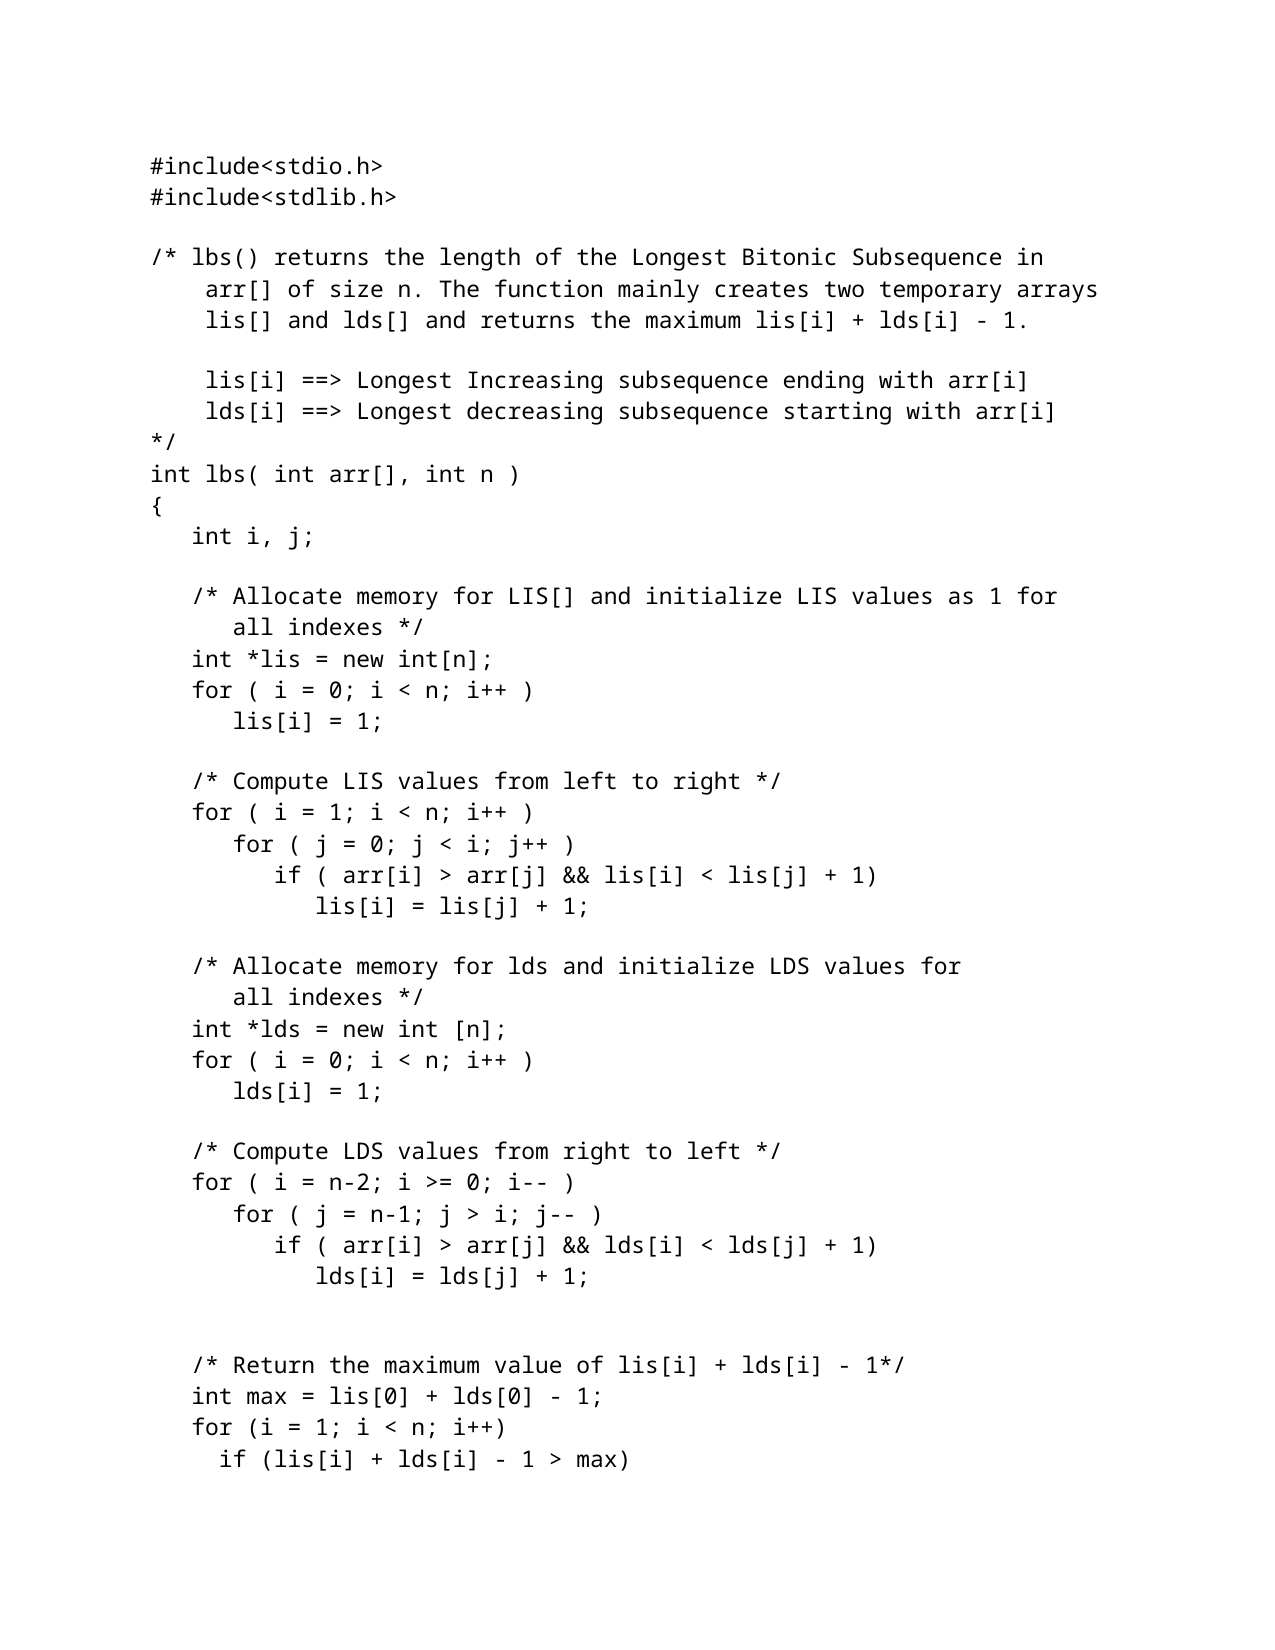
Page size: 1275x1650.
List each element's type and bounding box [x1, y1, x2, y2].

text [150, 150, 1125, 1474]
